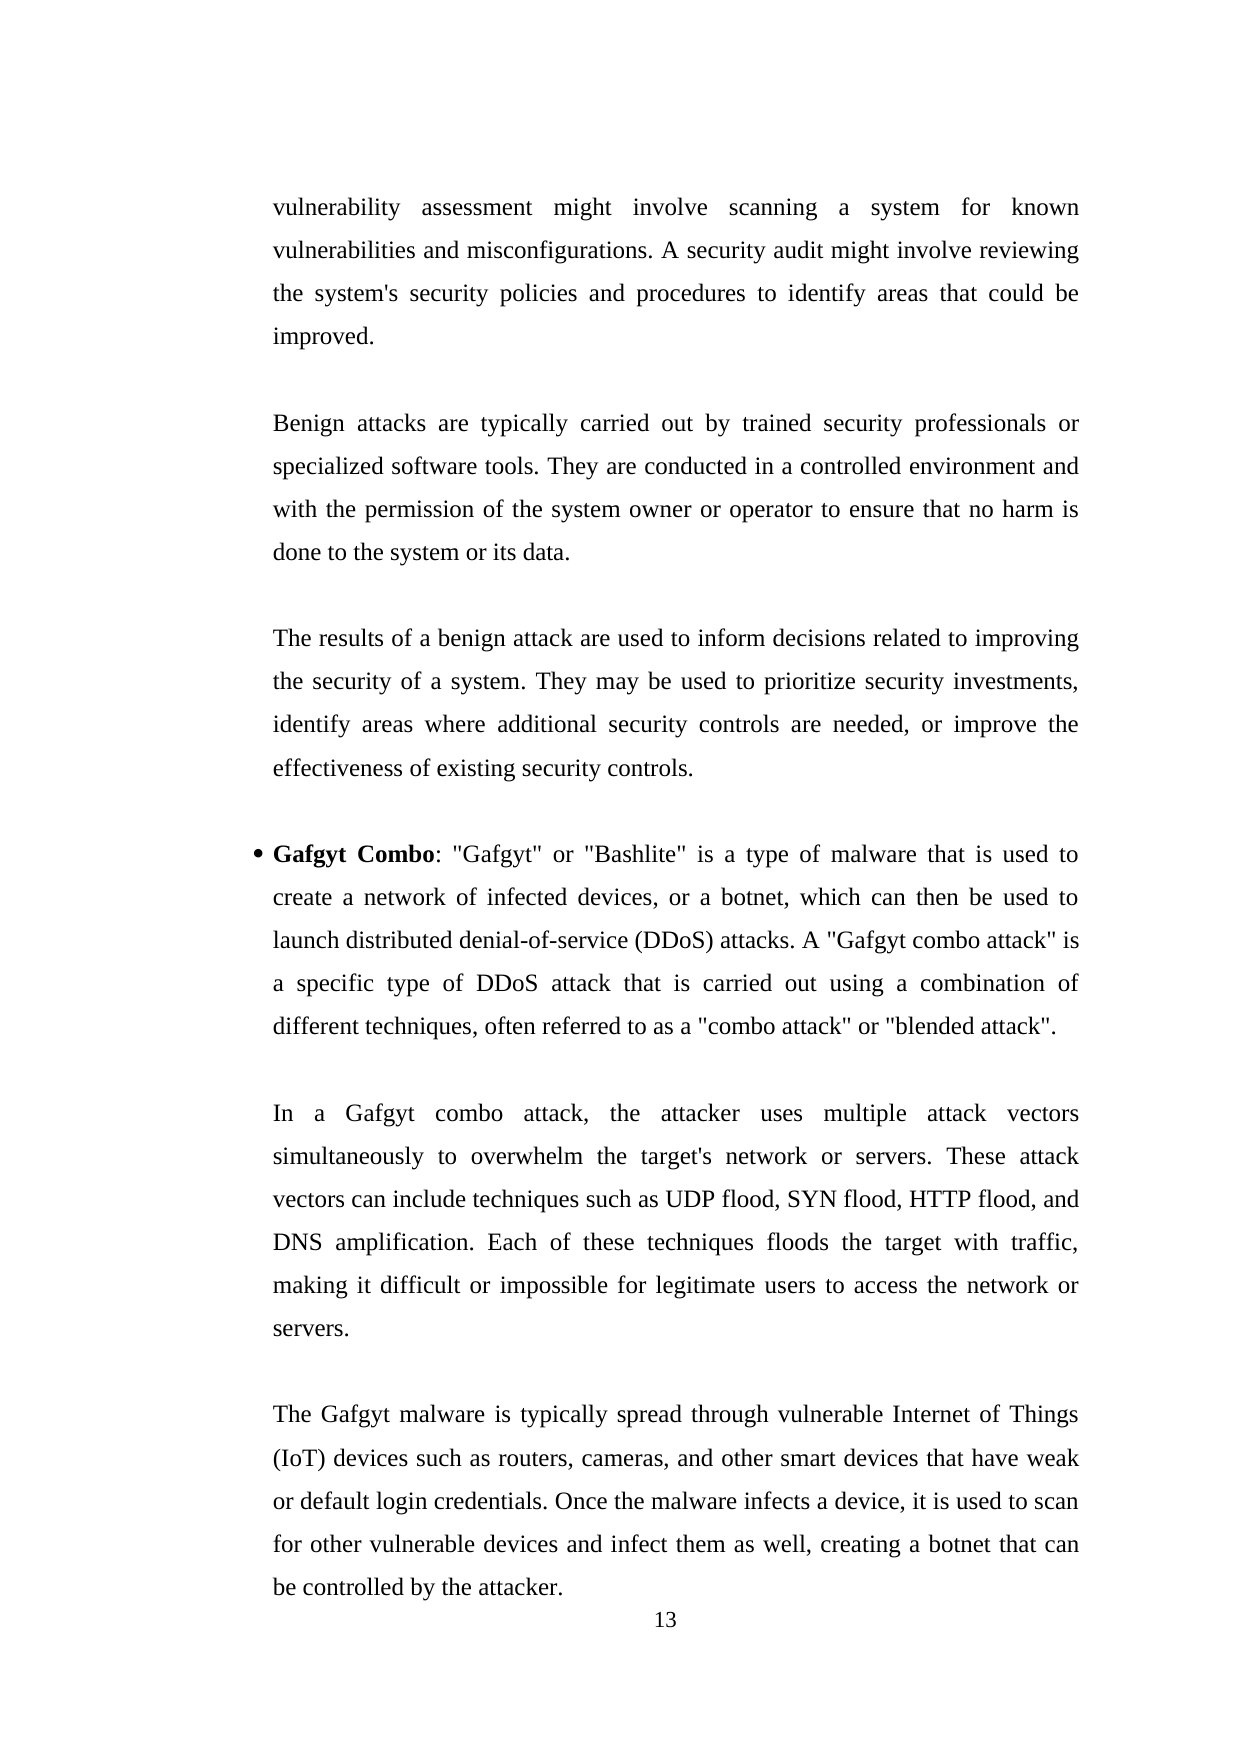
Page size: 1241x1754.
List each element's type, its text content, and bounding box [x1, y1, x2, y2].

text Benign attacks are typically carried out by trained security professionals or specialized software tools. They are conducted in a controlled environment and with the permission of the system owner or operator to ensure that no harm is done to the system or its data. [273, 408, 1080, 566]
text The results of a benign attack are used to inform decisions related to improving the security of a system. They may be used to prioritize security investments, identify areas where additional security controls are needed, or improve the effectiveness of existing security controls. [273, 623, 1080, 781]
text The Gafgyt malware is typically spread through vulnerable Internet of Things (IoT) devices such as routers, cameras, and other smart devices that have weak or default login credentials. Once the malware infects a device, it is used to scan for other vulnerable devices and infect them as well, creating a botnet that can be controlled by the attacker. [273, 1399, 1080, 1601]
list Gafgyt Combo: "Gafgyt" or "Bashlite" is a type of malware that is used to create a network of infected devices, or a botnet, which can then be used to launch distributed denial-of-service (DDoS) attacks. A "Gafgyt combo attack" is a specific type of DDoS attack that is carried out using a combination of different techniques, often referred to as a "combo attack" or "blended attack". [254, 839, 1080, 1040]
text In a Gafgyt combo attack, the attacker uses multiple attack vectors simultaneously to overwhelm the target's network or servers. These attack vectors can include techniques such as UDP flood, SYN flood, HTTP flood, and DNS amplification. Each of these techniques floods the target with traffic, making it difficult or impossible for legitimate users to access the network or servers. [273, 1098, 1080, 1342]
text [273, 192, 1080, 350]
